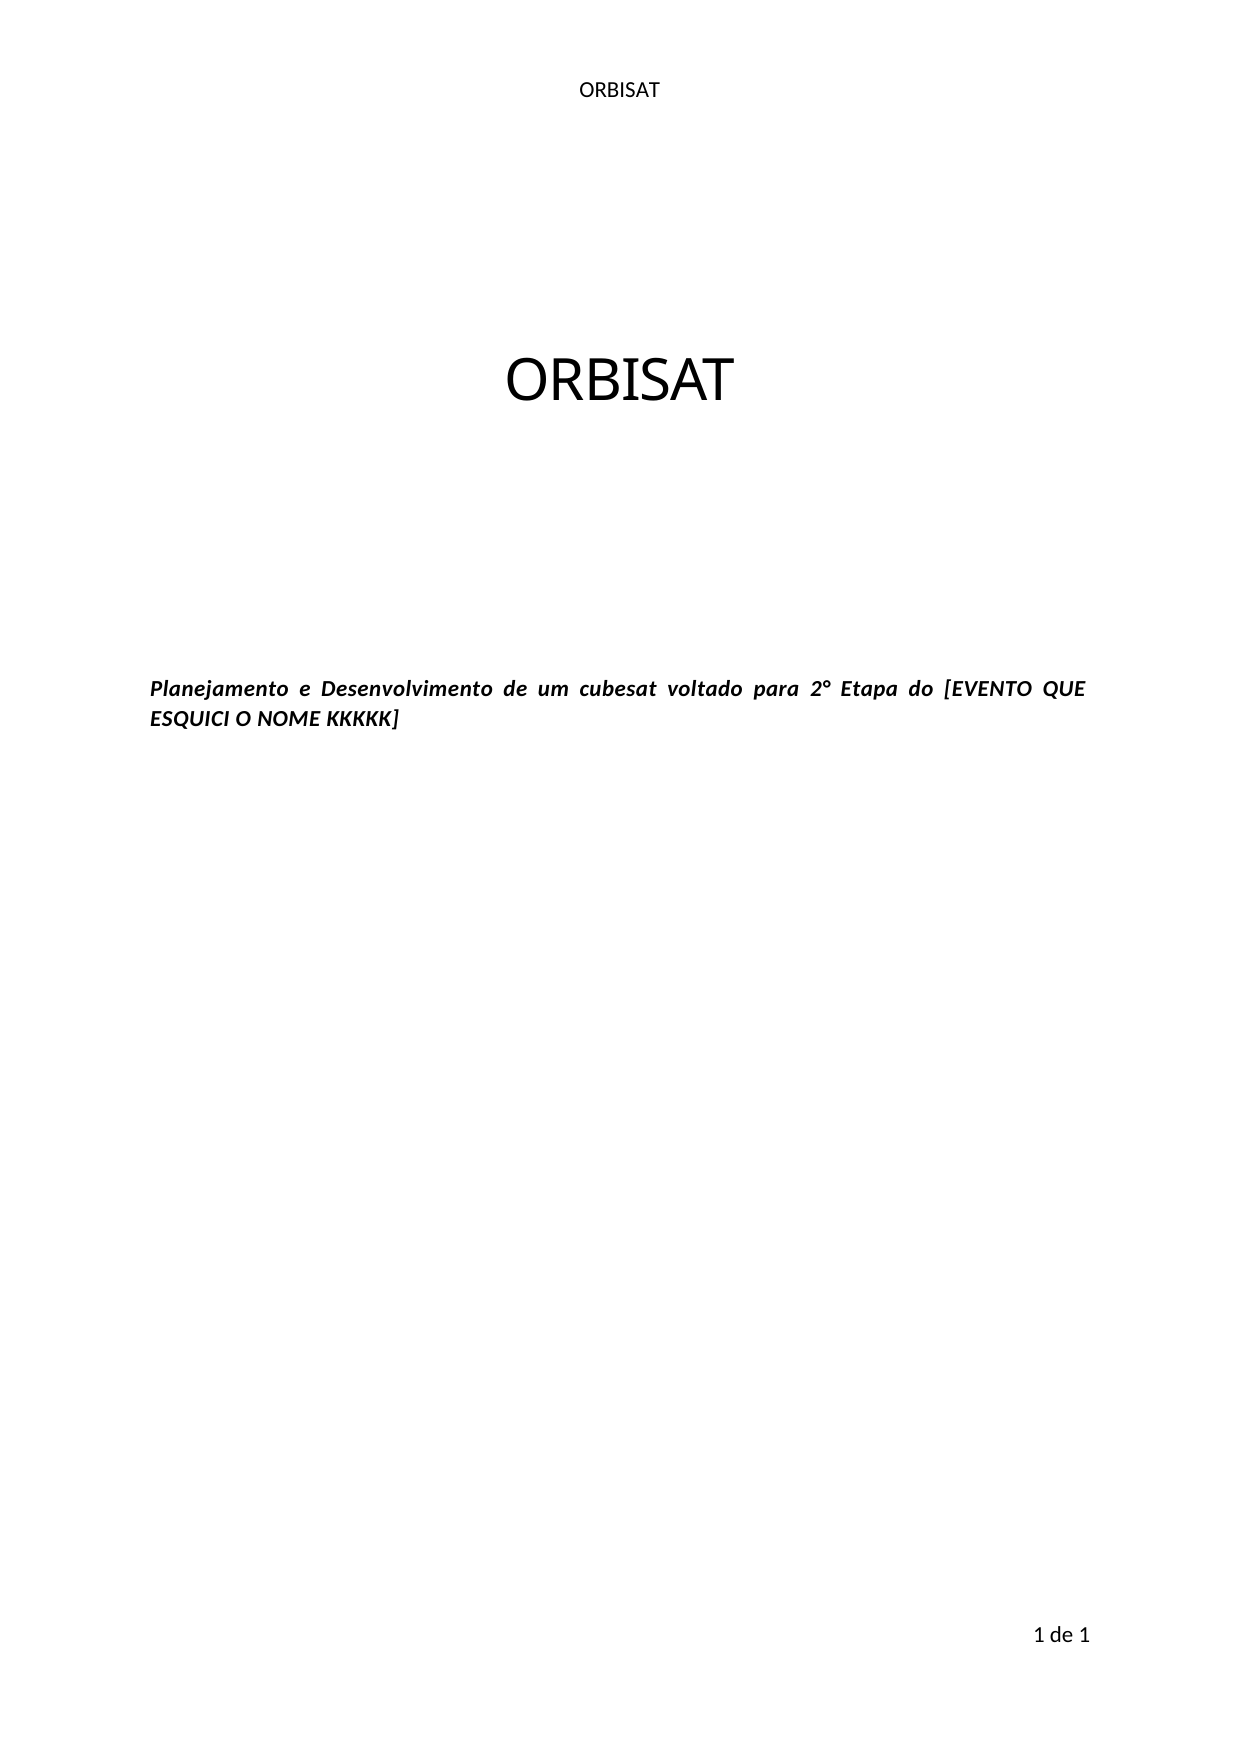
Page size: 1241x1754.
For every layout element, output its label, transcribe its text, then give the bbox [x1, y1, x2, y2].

text Planejamento e Desenvolvimento de um cubesat voltado para 2° Etapa do [EVENTO QUE ESQUICI O NOME KKKKK] [150, 674, 1090, 733]
text ORBISAT [150, 337, 1090, 417]
